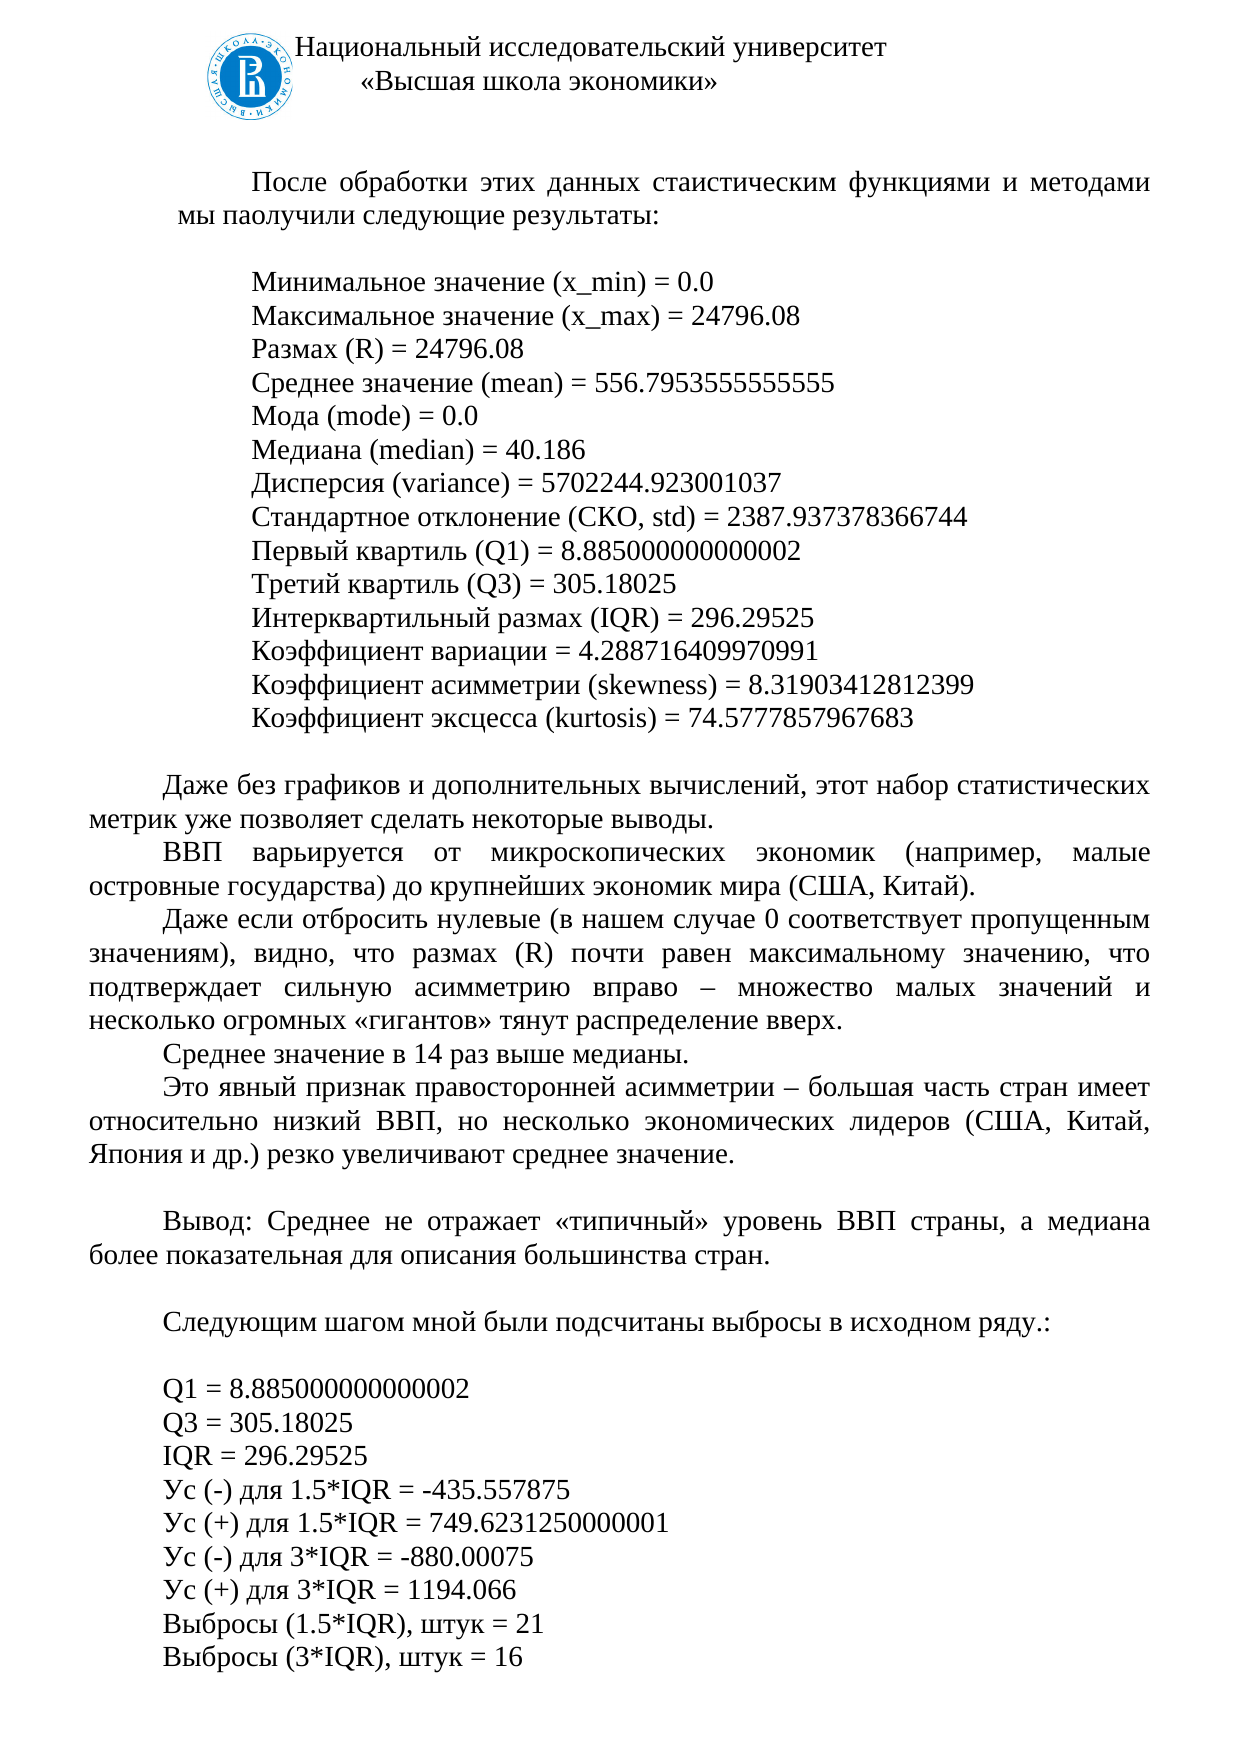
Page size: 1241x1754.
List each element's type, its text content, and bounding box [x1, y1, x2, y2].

text Максимальное значение (x_max) = 24796.08 [177, 298, 1152, 331]
picture [205, 31, 293, 119]
text ВВП варьируется от микроскопических экономик (например, малые островные государства) до крупнейших экономик мира (США, Китай). [88, 834, 1152, 902]
text Третий квартиль (Q3) = 305.18025 [177, 566, 1152, 600]
text Вывод: Среднее не отражает «типичный» уровень ВВП страны, а медиана более показательная для описания большинства стран. [88, 1203, 1152, 1271]
text Ус (-) для 1.5*IQR = -435.557875 [88, 1472, 1152, 1505]
text Интерквартильный размах (IQR) = 296.29525 [177, 600, 1152, 633]
text Это явный признак правосторонней асимметрии – большая часть стран имеет относительно низкий ВВП, но несколько экономических лидеров (США, Китай, Япония и др.) резко увеличивают среднее значение. [88, 1069, 1152, 1170]
text Стандартное отклонение (СКО, std) = 2387.937378366744 [177, 499, 1152, 533]
text Дисперсия (variance) = 5702244.923001037 [177, 466, 1152, 499]
text Мода (mode) = 0.0 [177, 398, 1152, 432]
text Минимальное значение (x_min) = 0.0 [177, 264, 1152, 298]
text Коэффициент вариации = 4.288716409970991 [177, 633, 1152, 667]
text Среднее значение в 14 раз выше медианы. [88, 1036, 1152, 1069]
text Коэффициент асимметрии (skewness) = 8.31903412812399 [177, 667, 1152, 700]
text Первый квартиль (Q1) = 8.885000000000002 [177, 533, 1152, 566]
text Ус (-) для 3*IQR = -880.00075 [88, 1539, 1152, 1572]
text Следующим шагом мной были подсчитаны выбросы в исходном ряду.: [88, 1304, 1152, 1338]
text Коэффициент эксцесса (kurtosis) = 74.5777857967683 [177, 700, 1152, 734]
text Ус (+) для 1.5*IQR = 749.6231250000001 [88, 1505, 1152, 1539]
text Q1 = 8.885000000000002 [88, 1371, 1152, 1405]
text Размах (R) = 24796.08 [177, 331, 1152, 365]
text Среднее значение (mean) = 556.7953555555555 [177, 365, 1152, 398]
text Даже если отбросить нулевые (в нашем случае 0 соответствует пропущенным значениям), видно, что размах (R) почти равен максимальному значению, что подтверждает сильную асимметрию вправо – множество малых значений и несколько огромных «гигантов» тянут распределение вверх. [88, 902, 1152, 1036]
text Даже без графиков и дополнительных вычислений, этот набор статистических метрик уже позволяет сделать некоторые выводы. [88, 767, 1152, 834]
text Ус (+) для 3*IQR = 1194.066 [88, 1572, 1152, 1606]
text После обработки этих данных стаистическим функциями и методами мы паолучили следующие результаты: [177, 164, 1152, 231]
text Выбросы (3*IQR), штук = 16 [88, 1639, 1152, 1673]
text Q3 = 305.18025 [88, 1405, 1152, 1438]
text IQR = 296.29525 [88, 1438, 1152, 1472]
text Выбросы (1.5*IQR), штук = 21 [88, 1606, 1152, 1639]
text Медиана (median) = 40.186 [177, 432, 1152, 466]
